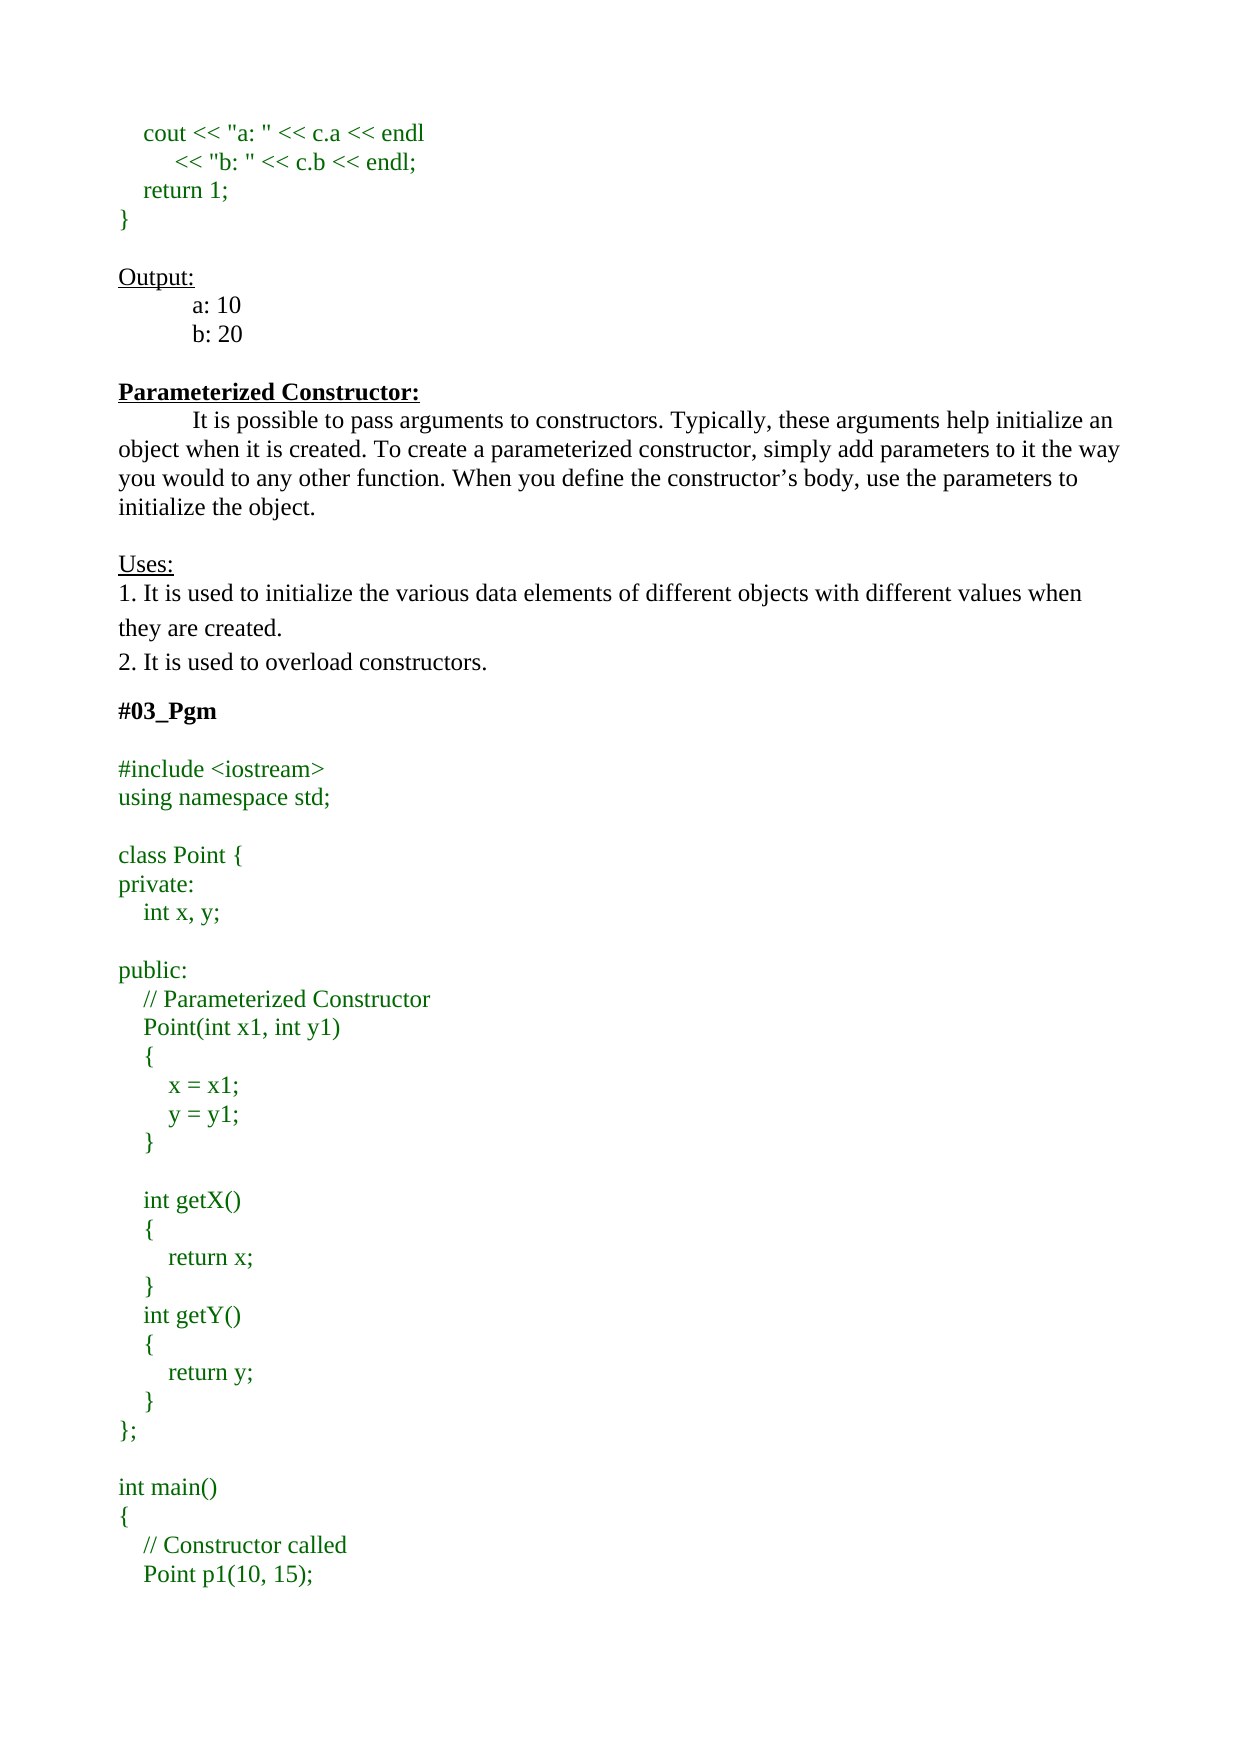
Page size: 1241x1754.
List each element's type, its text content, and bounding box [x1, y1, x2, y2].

text return x; [118, 1242, 1122, 1271]
text return 1; [118, 176, 1122, 204]
text #03_Pgm [118, 696, 1122, 725]
text private: [118, 869, 1122, 897]
text // Parameterized Constructor [118, 984, 1122, 1012]
text public: [118, 955, 1122, 984]
text Output: [118, 262, 1122, 291]
text using namespace std; [118, 782, 1122, 811]
text } [118, 1127, 1122, 1156]
text { [118, 1329, 1122, 1357]
text Parameterized Constructor: [118, 377, 1122, 406]
text int main() [118, 1472, 1122, 1501]
text // Constructor called [118, 1530, 1122, 1559]
text }; [118, 1415, 1122, 1444]
text Point p1(10, 15); [118, 1559, 1122, 1587]
text Uses: [118, 549, 1122, 578]
text << "b: " << c.b << endl; [118, 147, 1122, 176]
text { [118, 1501, 1122, 1530]
text Point(int x1, int y1) [118, 1012, 1122, 1041]
text #include <iostream> [118, 754, 1122, 782]
text y = y1; [118, 1099, 1122, 1127]
text cout << "a: " << c.a << endl [118, 118, 1122, 147]
text } [118, 1386, 1122, 1415]
text int getY() [118, 1300, 1122, 1329]
text int x, y; [118, 897, 1122, 926]
text b: 20 [118, 319, 1122, 348]
text { [118, 1041, 1122, 1070]
text 1. It is used to initialize the various data elements of different objects with different values when they are created. 2. It is used to overload constructors. [118, 578, 1122, 676]
text } [118, 1271, 1122, 1300]
text It is possible to pass arguments to constructors. Typically, these arguments help initialize an object when it is created. To create a parameterized constructor, simply add parameters to it the way you would to any other function. When you define the constructor’s body, use the parameters to initialize the object. [118, 406, 1122, 521]
text } [118, 204, 1122, 233]
text return y; [118, 1357, 1122, 1386]
text x = x1; [118, 1070, 1122, 1099]
text int getX() [118, 1185, 1122, 1214]
text { [118, 1214, 1122, 1242]
text class Point { [118, 840, 1122, 869]
text a: 10 [118, 291, 1122, 319]
